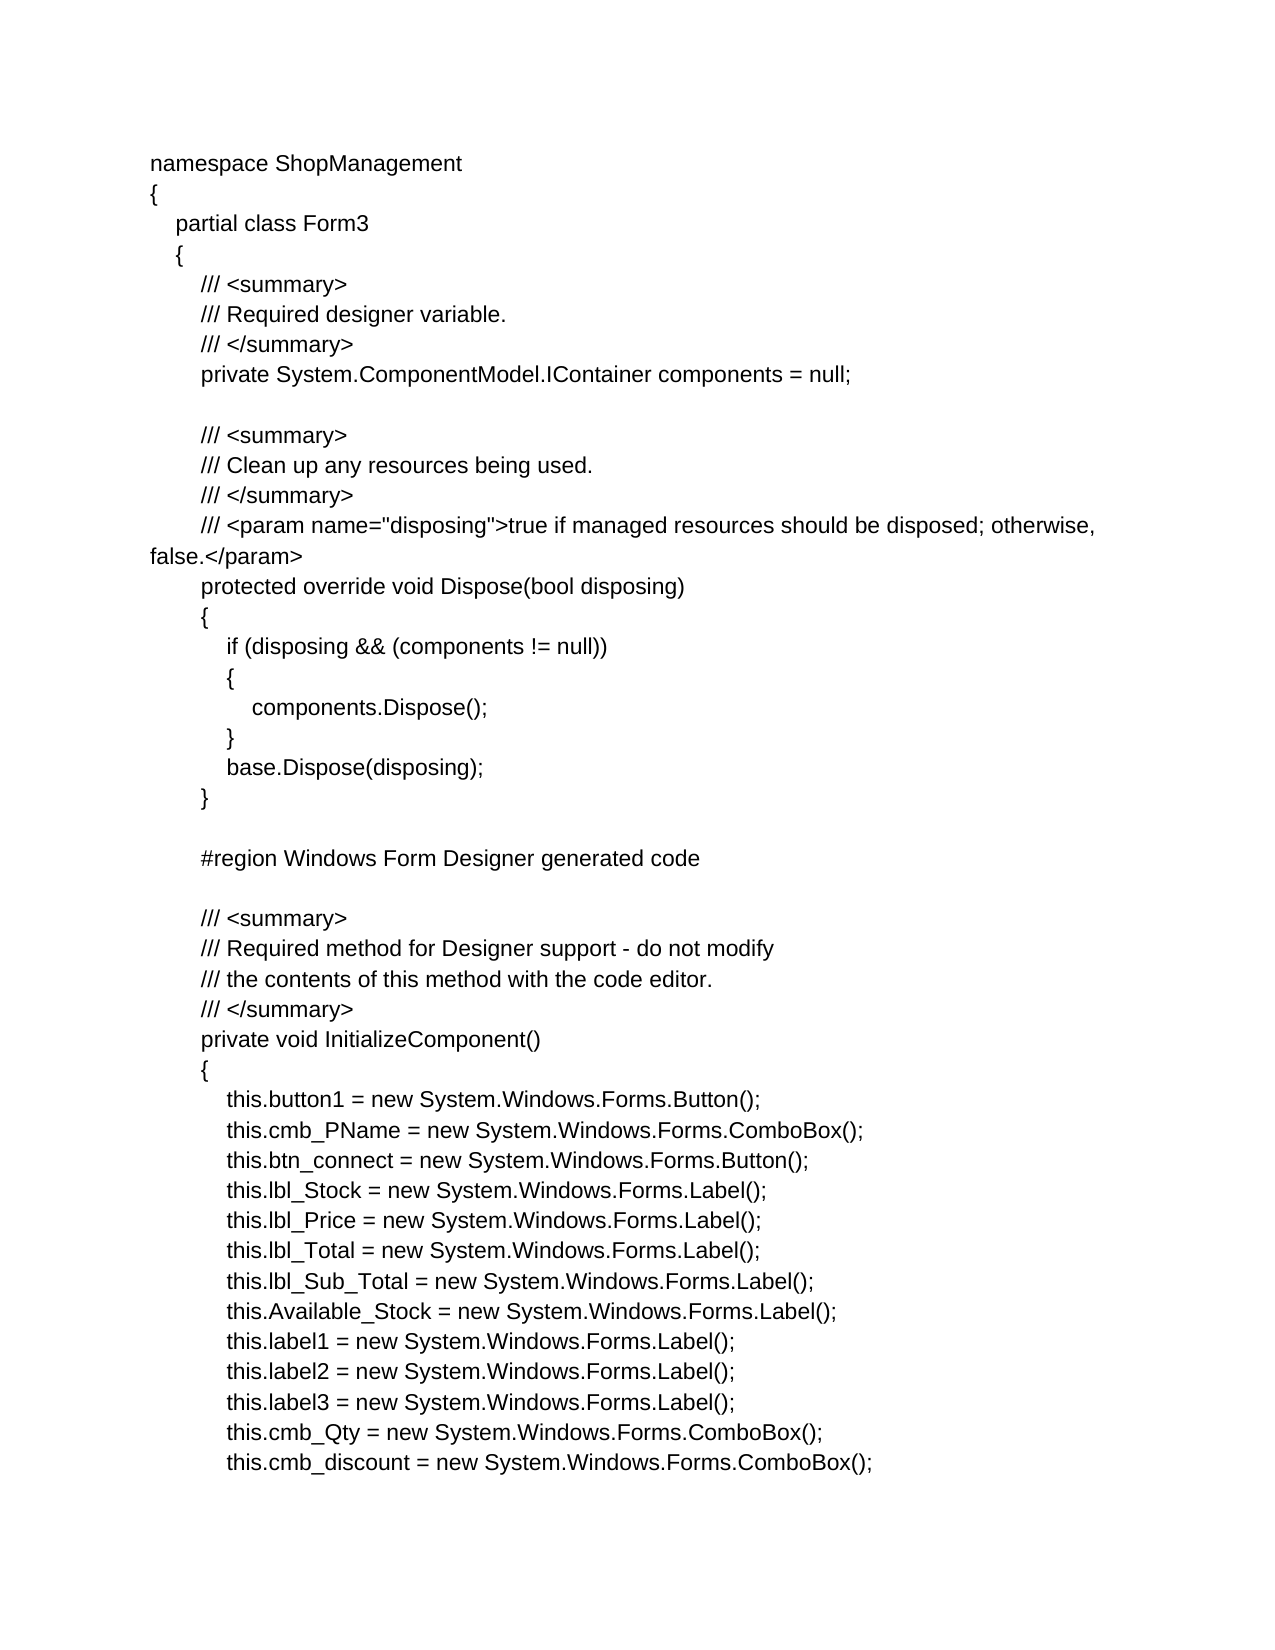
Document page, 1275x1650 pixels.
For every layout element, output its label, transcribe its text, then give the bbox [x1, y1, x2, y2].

text /// <summary> [150, 271, 1125, 297]
text this.cmb_Qty = new System.Windows.Forms.ComboBox(); [150, 1419, 1125, 1445]
text partial class Form3 [150, 210, 1125, 237]
text } [150, 784, 1125, 811]
text { [150, 1056, 1125, 1083]
text this.lbl_Stock = new System.Windows.Forms.Label(); [150, 1177, 1125, 1203]
text /// Required designer variable. [150, 301, 1125, 327]
text /// <summary> [150, 422, 1125, 448]
text this.btn_connect = new System.Windows.Forms.Button(); [150, 1147, 1125, 1173]
text this.button1 = new System.Windows.Forms.Button(); [150, 1086, 1125, 1113]
text /// Required method for Designer support - do not modify [150, 935, 1125, 962]
text #region Windows Form Designer generated code [150, 845, 1125, 871]
text components.Dispose(); [150, 694, 1125, 720]
text ﻿namespace ShopManagement [150, 150, 1125, 176]
text { [150, 241, 1125, 267]
text /// </summary> [150, 996, 1125, 1022]
text this.label2 = new System.Windows.Forms.Label(); [150, 1358, 1125, 1385]
text this.cmb_PName = new System.Windows.Forms.ComboBox(); [150, 1117, 1125, 1143]
text this.label1 = new System.Windows.Forms.Label(); [150, 1328, 1125, 1354]
text /// the contents of this method with the code editor. [150, 966, 1125, 992]
text private System.ComponentModel.IContainer components = null; [150, 361, 1125, 388]
text /// </summary> [150, 482, 1125, 509]
text } [150, 724, 1125, 750]
text protected override void Dispose(bool disposing) [150, 573, 1125, 599]
text /// <summary> [150, 905, 1125, 932]
text /// </summary> [150, 331, 1125, 358]
text { [150, 180, 1125, 207]
text /// <param name="disposing">true if managed resources should be disposed; otherwise, false.</param> [150, 512, 1125, 569]
text this.lbl_Sub_Total = new System.Windows.Forms.Label(); [150, 1268, 1125, 1294]
text this.lbl_Total = new System.Windows.Forms.Label(); [150, 1237, 1125, 1264]
text this.label3 = new System.Windows.Forms.Label(); [150, 1388, 1125, 1415]
text if (disposing && (components != null)) [150, 633, 1125, 660]
text this.cmb_discount = new System.Windows.Forms.ComboBox(); [150, 1449, 1125, 1475]
text { [150, 663, 1125, 690]
text { [150, 603, 1125, 629]
text base.Dispose(disposing); [150, 754, 1125, 781]
text /// Clean up any resources being used. [150, 452, 1125, 478]
text this.lbl_Price = new System.Windows.Forms.Label(); [150, 1207, 1125, 1234]
text this.Available_Stock = new System.Windows.Forms.Label(); [150, 1298, 1125, 1324]
text private void InitializeComponent() [150, 1026, 1125, 1052]
